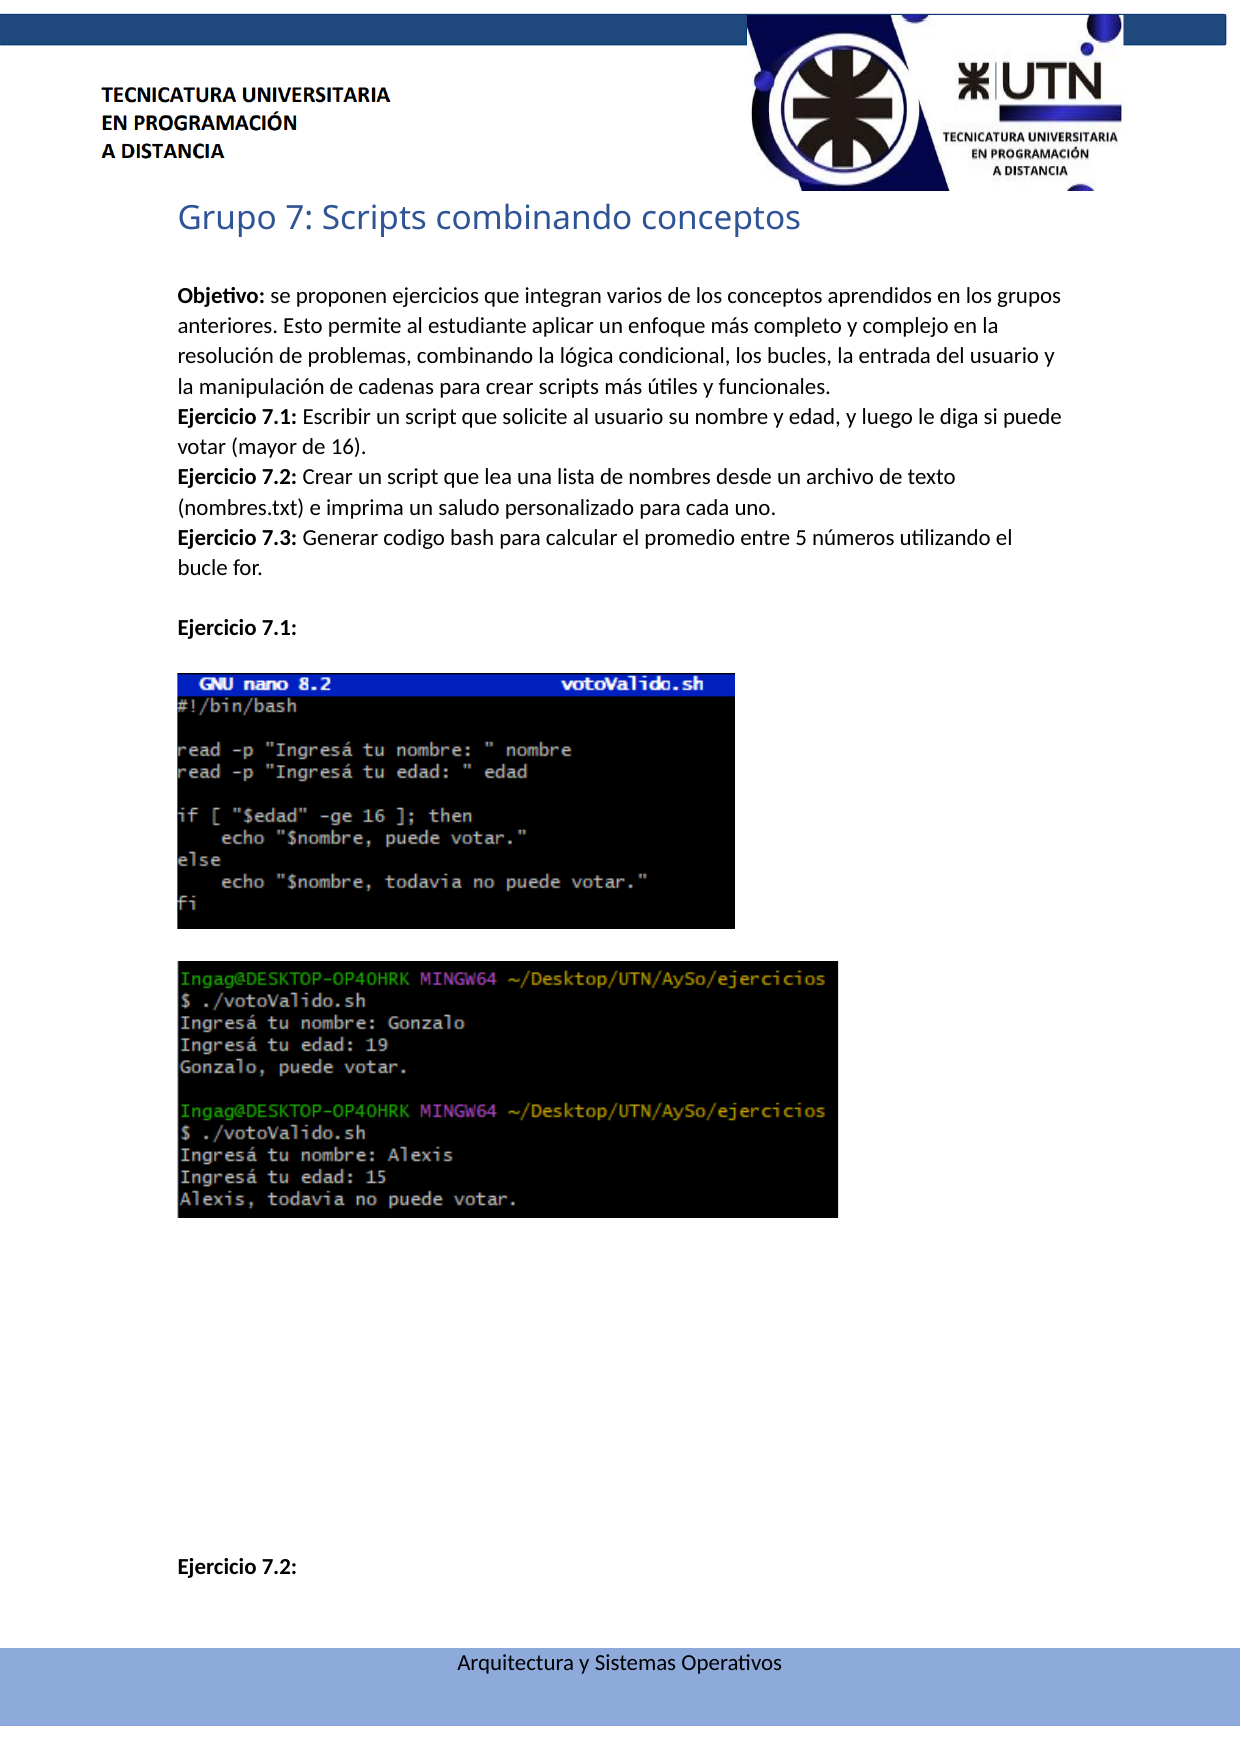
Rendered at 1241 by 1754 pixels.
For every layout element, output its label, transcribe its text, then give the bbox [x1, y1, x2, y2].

text Ejercicio 7.3: Generar codigo bash para calcular el promedio entre 5 números utilizando el bucle for. [177, 523, 1063, 581]
subtitle Grupo 7: Scripts combinando conceptos [177, 148, 1063, 239]
picture [177, 673, 735, 929]
text Ejercicio 7.2: Crear un script que lea una lista de nombres desde un archivo de texto (nombres.txt) e imprima un saludo personalizado para cada uno. [177, 462, 1063, 521]
picture [177, 961, 839, 1218]
text Ejercicio 7.1: Escribir un script que solicite al usuario su nombre y edad, y luego le diga si puede votar (mayor de 16). [177, 402, 1063, 460]
text Objetivo: se proponen ejercicios que integran varios de los conceptos aprendidos en los grupos anteriores. Esto permite al estudiante aplicar un enfoque más completo y complejo en la resolución de problemas, combinando la lógica condicional, los bucles, la entrada del usuario y la manipulación de cadenas para crear scripts más útiles y funcionales. [177, 281, 1063, 400]
text Ejercicio 7.1: [177, 613, 1063, 642]
text Ejercicio 7.2: [177, 1552, 1063, 1580]
picture [0, 0, 1239, 191]
